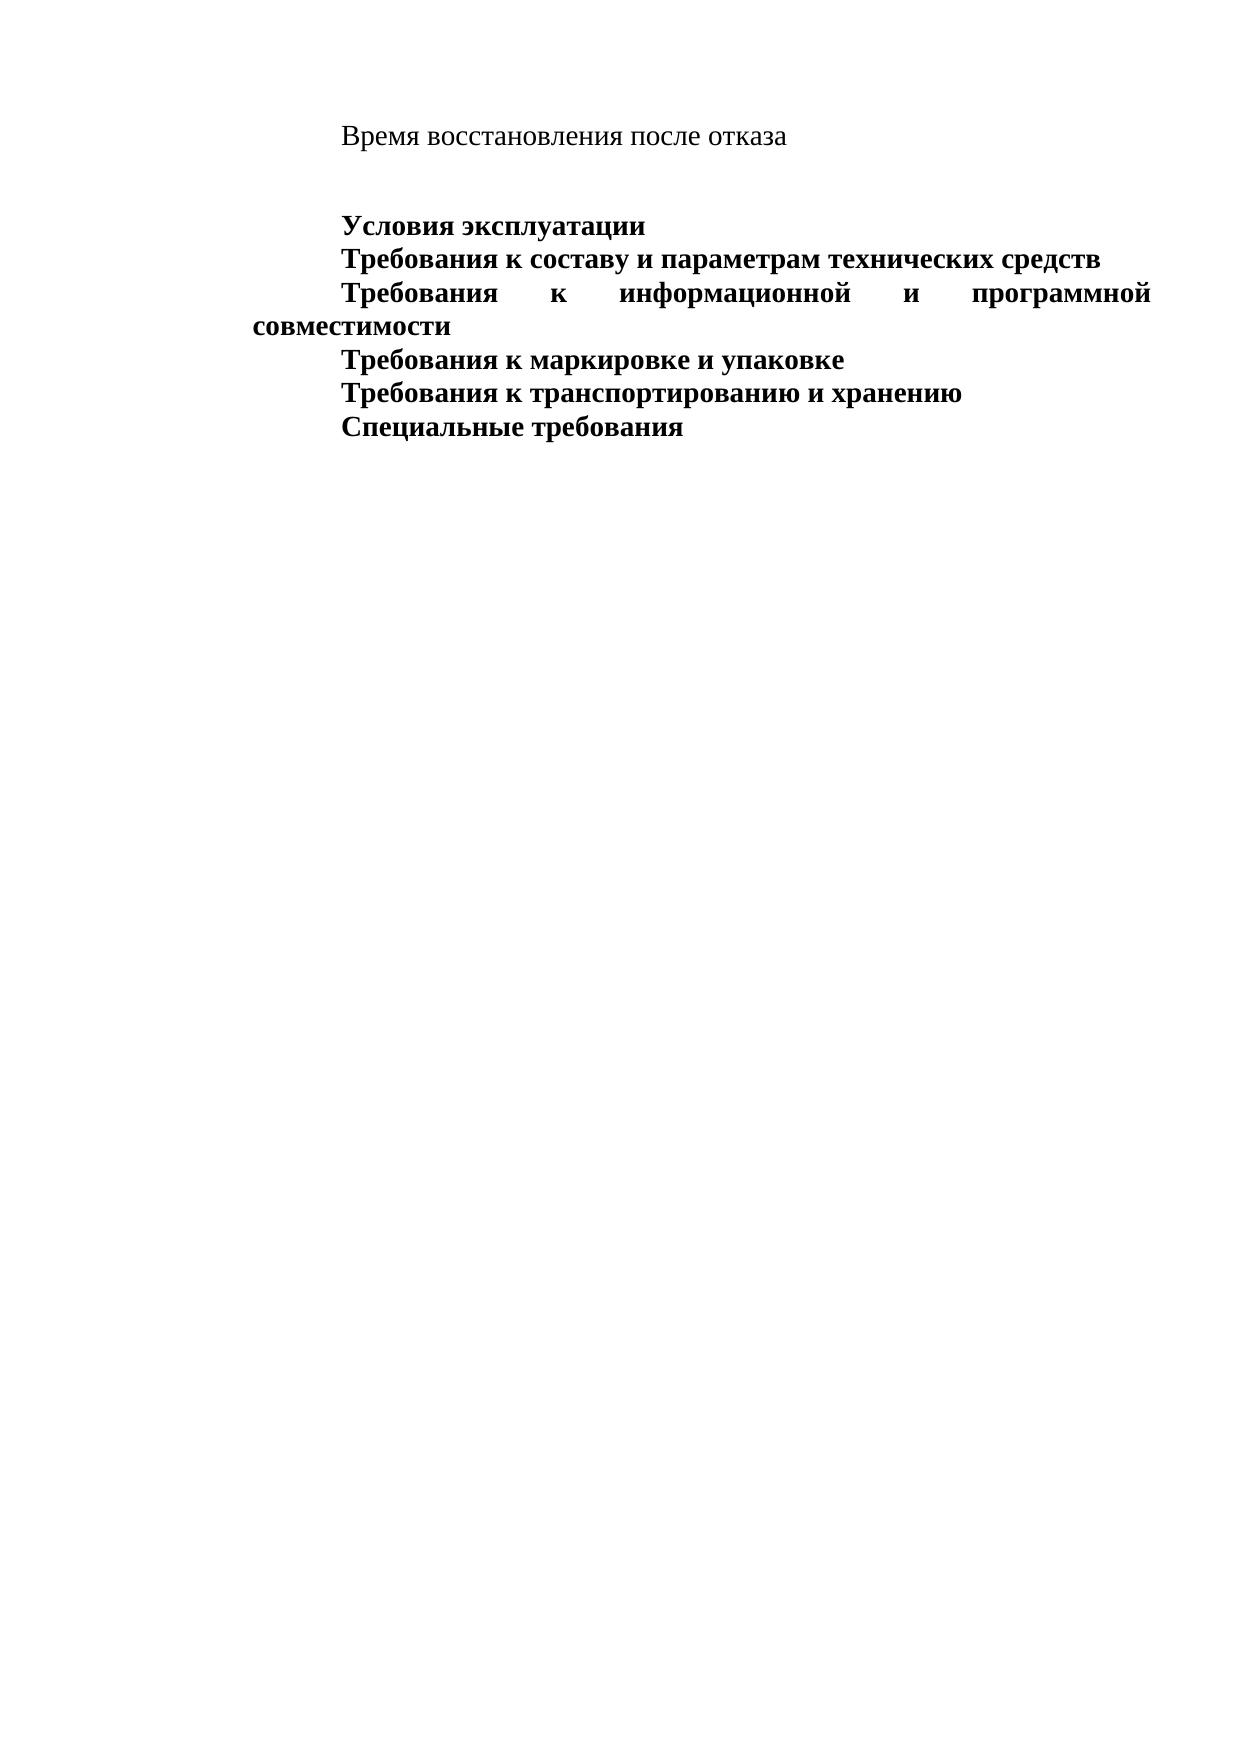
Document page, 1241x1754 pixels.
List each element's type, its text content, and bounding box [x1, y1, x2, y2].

list Требования к информационной и программной совместимости [252, 275, 1152, 342]
list Время восстановления после отказа [252, 118, 1152, 152]
list Специальные требования [252, 409, 1152, 442]
list Требования к составу и параметрам технических средств [252, 241, 1152, 275]
list Условия эксплуатации [252, 208, 1152, 241]
list Требования к транспортированию и хранению [252, 375, 1152, 409]
list Требования к маркировке и упаковке [252, 342, 1152, 375]
